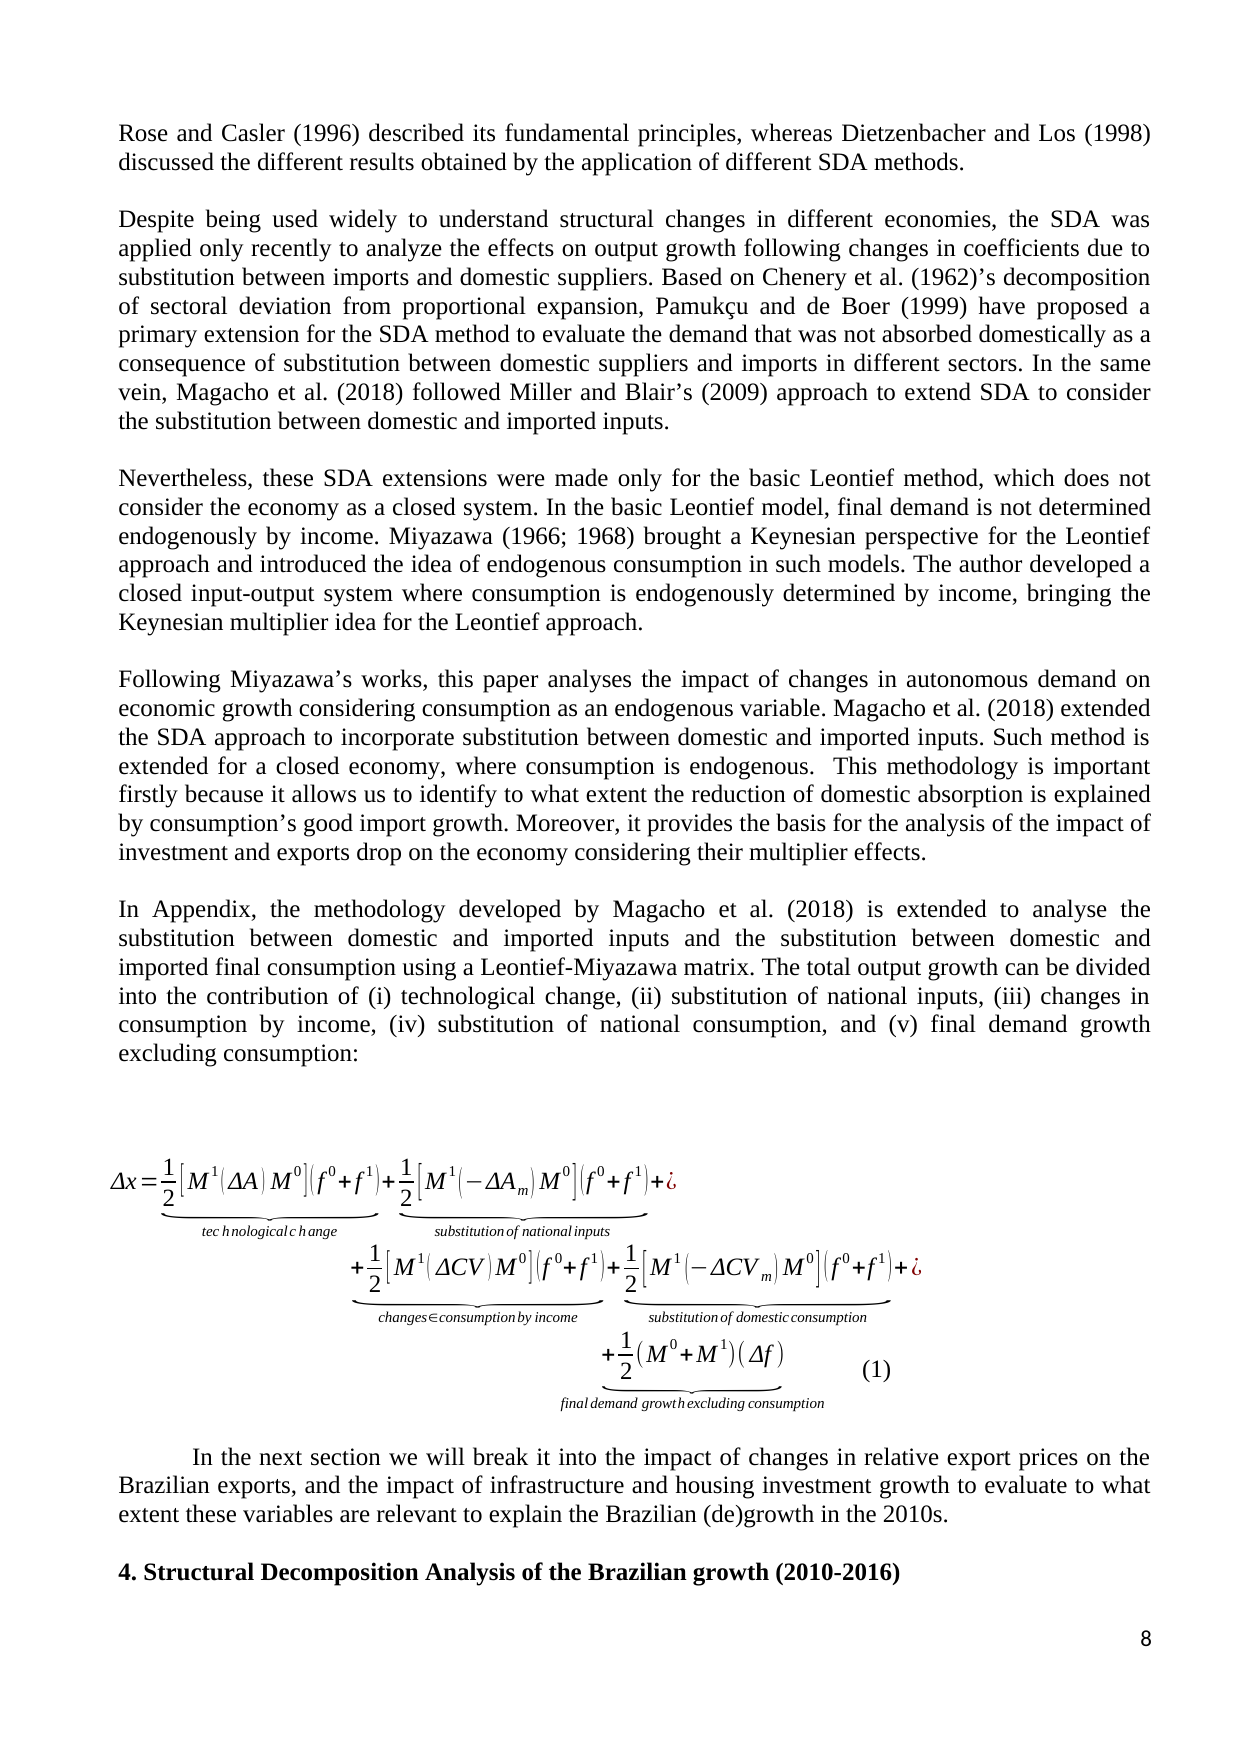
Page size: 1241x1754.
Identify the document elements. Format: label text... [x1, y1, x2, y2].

text 4. Structural Decomposition Analysis of the Brazilian growth (2010-2016) [118, 1557, 1152, 1585]
text In the next section we will break it into the impact of changes in relative export prices on the Brazilian exports, and the impact of infrastructure and housing investment growth to evaluate to what extent these variables are relevant to explain the Brazilian (de)growth in the 2010s. [118, 1442, 1152, 1528]
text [118, 118, 1152, 176]
text In Appendix, the methodology developed by Magacho et al. (2018) is extended to analyse the substitution between domestic and imported inputs and the substitution between domestic and imported final consumption using a Leontief-Miyazawa matrix. The total output growth can be divided into the contribution of (i) technological change, (ii) substitution of national inputs, (iii) changes in consumption by income, (iv) substitution of national consumption, and (v) final demand growth excluding consumption: [118, 894, 1152, 1067]
text Nevertheless, these SDA extensions were made only for the basic Leontief method, which does not consider the economy as a closed system. In the basic Leontief model, final demand is not determined endogenously by income. Miyazawa (1966; 1968) brought a Keynesian perspective for the Leontief approach and introduced the idea of endogenous consumption in such models. The author developed a closed input-output system where consumption is endogenously determined by income, bringing the Keynesian multiplier idea for the Leontief approach. [118, 463, 1152, 636]
text Following Miyazawa’s works, this paper analyses the impact of changes in autonomous demand on economic growth considering consumption as an endogenous variable. Magacho et al. (2018) extended the SDA approach to incorporate substitution between domestic and imported inputs. Such method is extended for a closed economy, where consumption is endogenous. This methodology is important firstly because it allows us to identify to what extent the reduction of domestic absorption is explained by consumption’s good import growth. Moreover, it provides the basis for the analysis of the impact of investment and exports drop on the economy considering their multiplier effects. [118, 664, 1152, 866]
text Despite being used widely to understand structural changes in different economies, the SDA was applied only recently to analyze the effects on output growth following changes in coefficients due to substitution between imports and domestic suppliers. Based on Chenery et al. (1962)’s decomposition of sectoral deviation from proportional expansion, Pamukçu and de Boer (1999) have proposed a primary extension for the SDA method to evaluate the demand that was not absorbed domestically as a consequence of substitution between domestic suppliers and imports in different sectors. In the same vein, Magacho et al. (2018) followed Miller and Blair’s (2009) approach to extend SDA to consider the substitution between domestic and imported inputs. [118, 204, 1152, 434]
text (1) [487, 1326, 1152, 1413]
